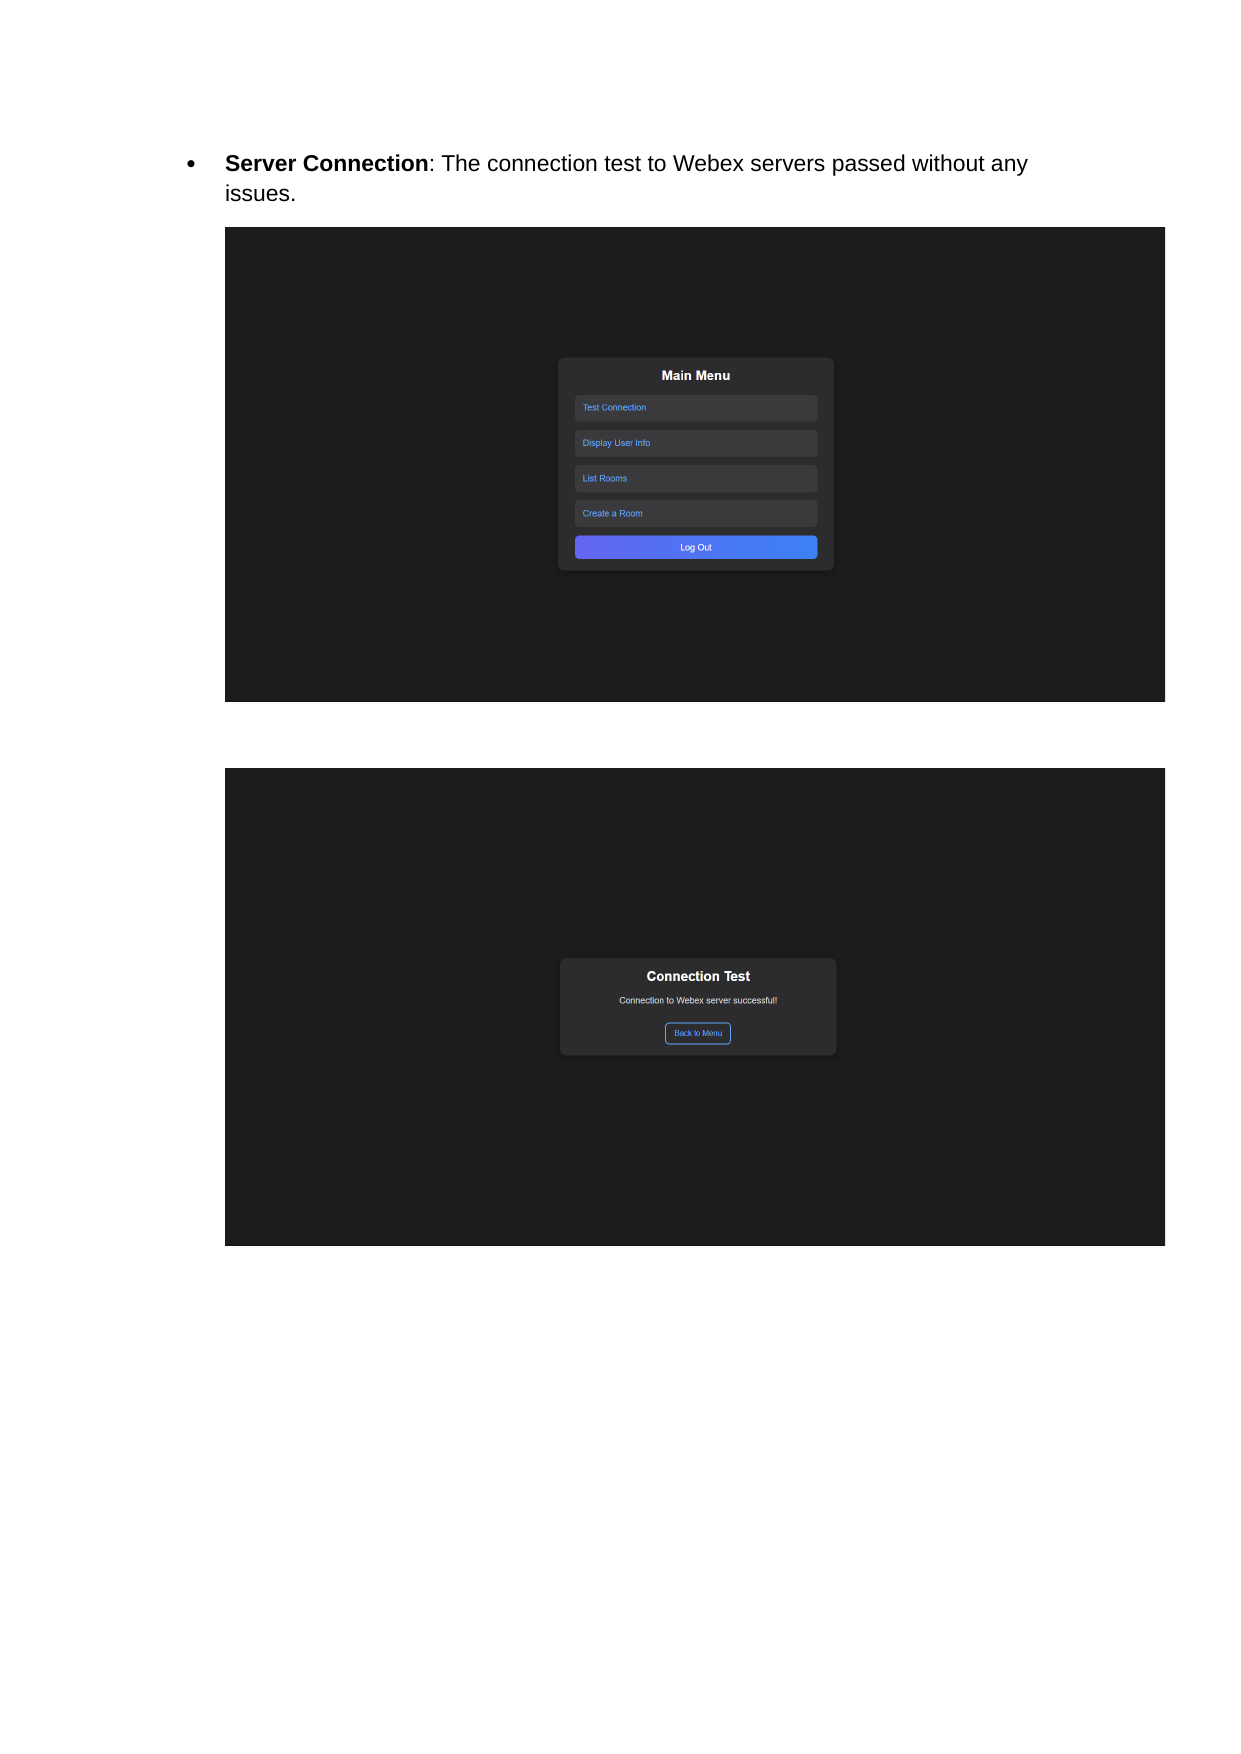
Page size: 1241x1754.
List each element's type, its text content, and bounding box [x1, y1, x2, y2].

picture [225, 227, 1166, 702]
picture [225, 768, 1166, 1246]
list Server Connection: The connection test to Webex servers passed without any issues. [187, 150, 1090, 207]
